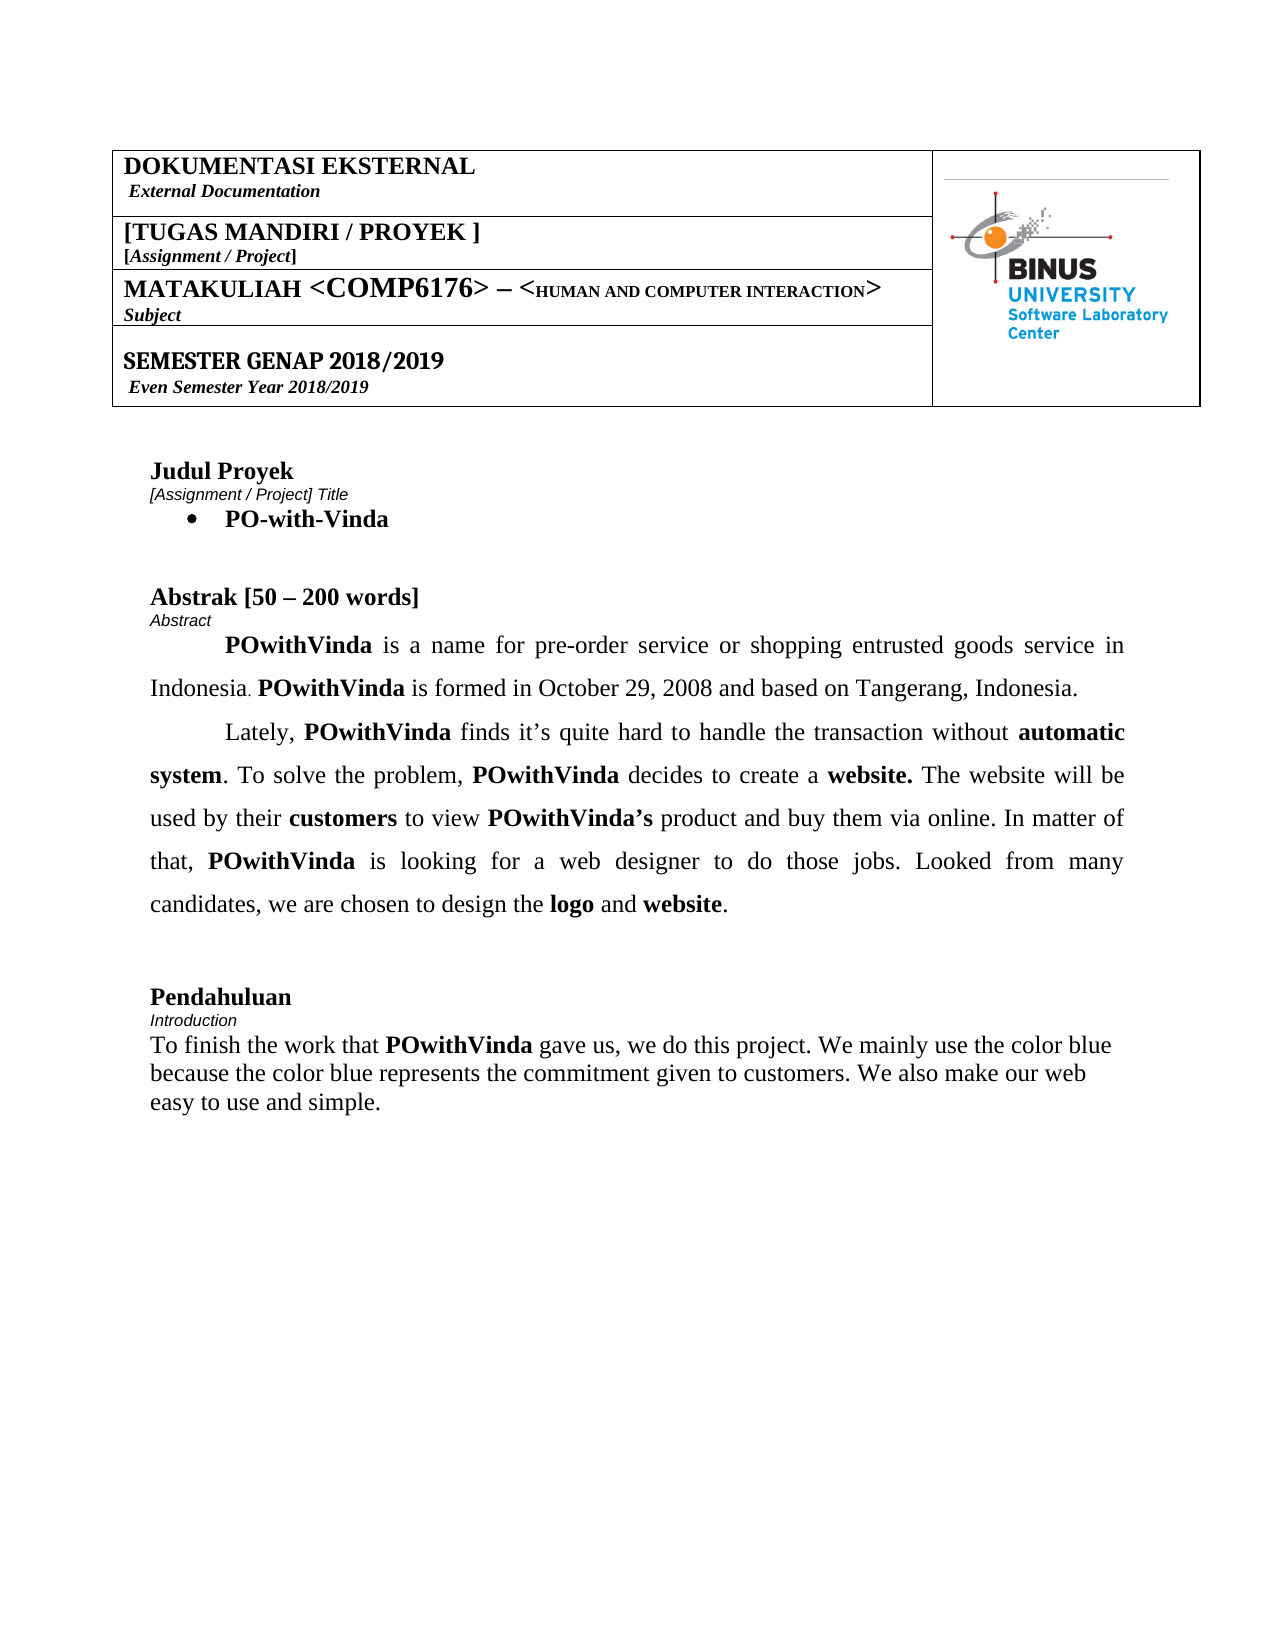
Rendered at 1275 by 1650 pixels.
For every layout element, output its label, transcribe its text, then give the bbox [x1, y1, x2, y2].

table_header [933, 151, 1199, 406]
table_header DOKUMENTASI EKSTERNAL External Documentation [113, 151, 932, 216]
picture [943, 179, 1169, 348]
subtitle Abstrak [50 – 200 words] [150, 582, 1125, 611]
table_cell SEMESTER GENAP 2018/2019 Even Semester Year 2018/2019 [113, 326, 932, 406]
text Abstract [150, 611, 1125, 630]
table_cell [TUGAS MANDIRI / PROYEK ] [Assignment / Project] [113, 217, 932, 269]
text To finish the work that POwithVinda gave us, we do this project. We mainly use the color blue because the color blue represents the commitment given to customers. We also make our web easy to use and simple. [150, 1030, 1125, 1116]
text Lately, POwithVinda finds it’s quite hard to handle the transaction without automatic system. To solve the problem, POwithVinda decides to create a website. The website will be used by their customers to view POwithVinda’s product and buy them via online. In matter of that, POwithVinda is looking for a web designer to do those jobs. Looked from many candidates, we are chosen to design the logo and website. [150, 717, 1125, 918]
table_cell MATAKULIAH <COMP6176> – <HUMAN AND COMPUTER INTERACTION> Subject [113, 270, 932, 325]
list PO-with-Vinda [187, 504, 1125, 533]
text POwithVinda is a name for pre-order service or shopping entrusted goods service in Indonesia. POwithVinda is formed in October 29, 2008 and based on Tangerang, Indonesia. [150, 630, 1125, 702]
subtitle Judul Proyek [150, 456, 1125, 485]
subtitle Pendahuluan [150, 982, 1125, 1011]
text Introduction [150, 1011, 1125, 1030]
text [Assignment / Project] Title [150, 485, 1125, 504]
